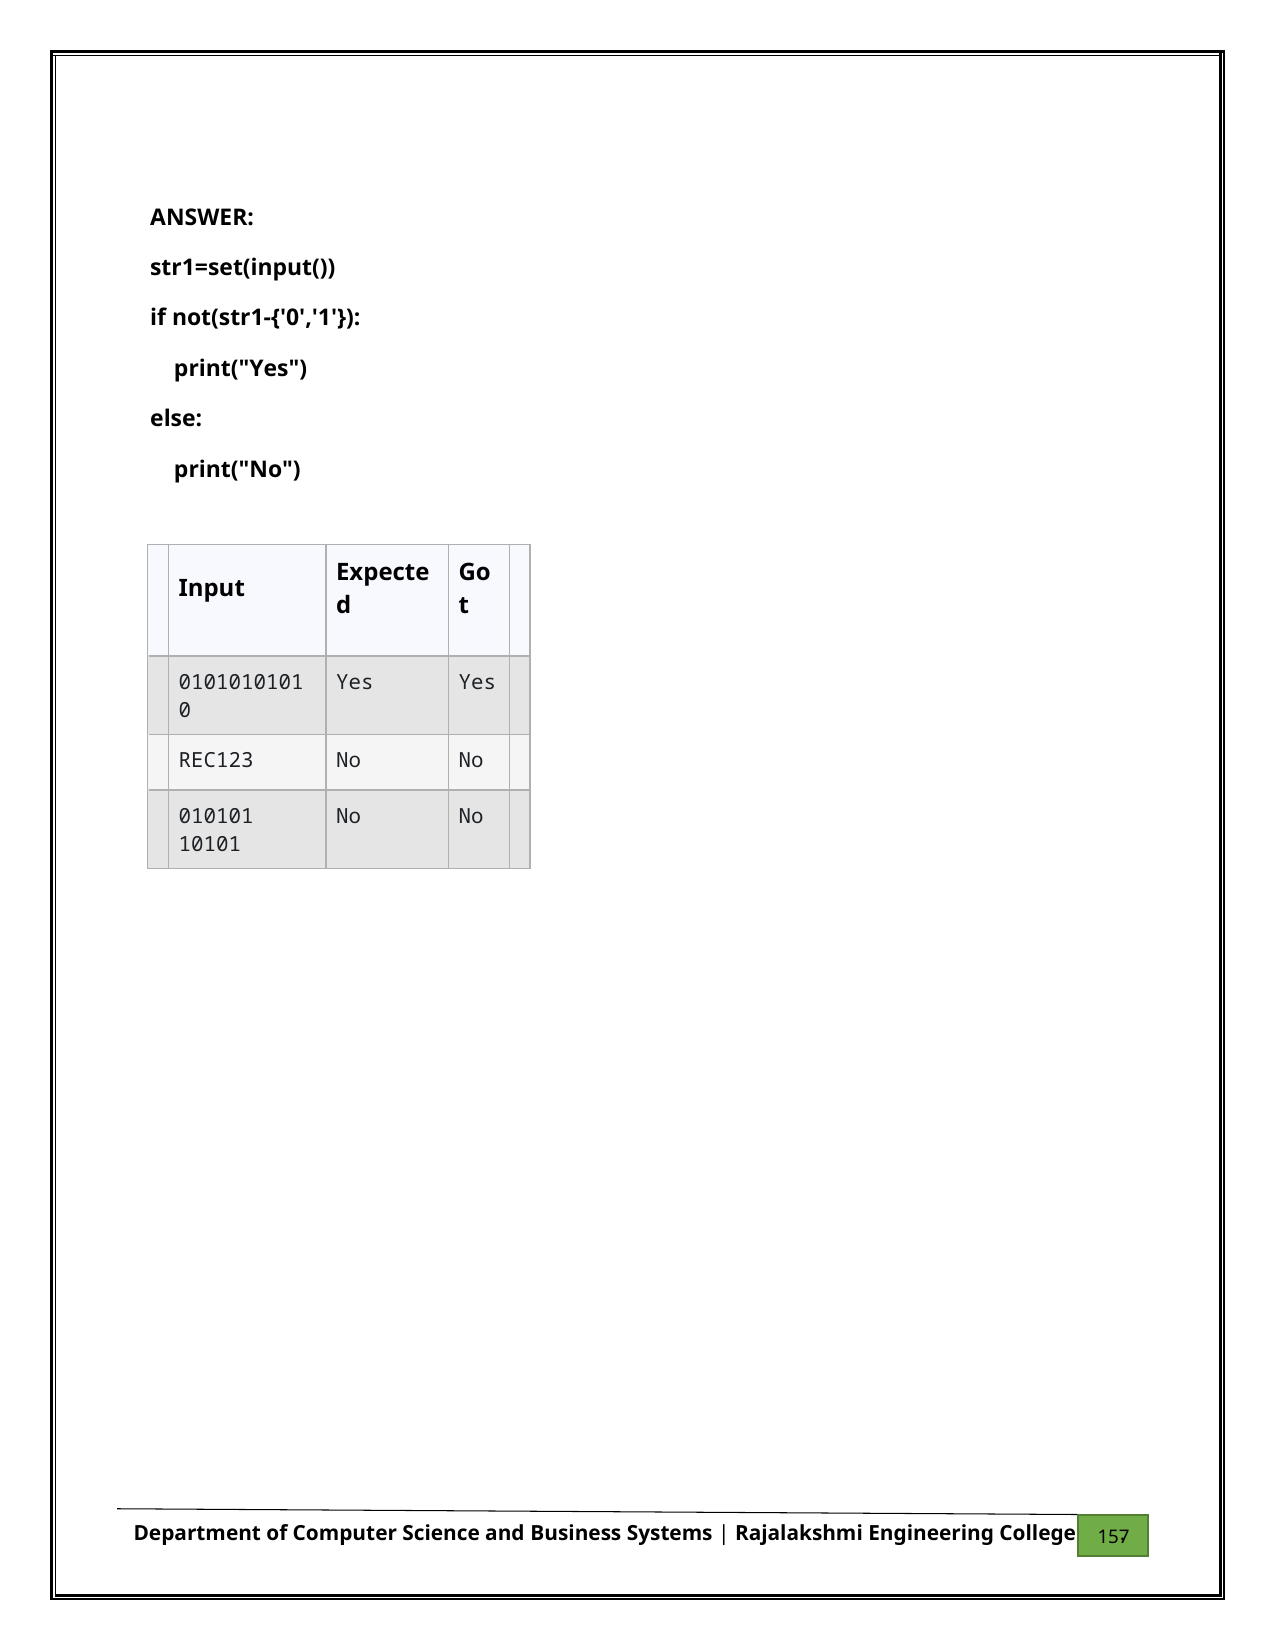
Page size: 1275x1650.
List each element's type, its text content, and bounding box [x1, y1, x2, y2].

table_cell [510, 791, 529, 868]
text str1=set(input()) [150, 251, 1125, 282]
table_header Got [449, 545, 509, 655]
text print("Yes") [150, 352, 1125, 383]
table_header Expected [327, 545, 448, 655]
table_cell Yes [327, 657, 448, 734]
table_cell No [449, 791, 509, 868]
table_cell 010101 10101 [169, 791, 325, 868]
table_cell No [449, 735, 509, 789]
table_cell No [327, 791, 448, 868]
table_cell [148, 790, 168, 868]
text print("No") [150, 452, 1125, 484]
table_header [148, 545, 168, 655]
table_cell REC123 [169, 735, 325, 789]
text if not(str1-{'0','1'}): [150, 301, 1125, 332]
table_cell [510, 657, 529, 734]
table_cell [148, 656, 168, 734]
table_cell Yes [449, 657, 509, 734]
table_header Input [169, 545, 325, 655]
table_cell [510, 735, 529, 789]
table_header [510, 545, 529, 655]
table_cell 01010101010 [169, 657, 325, 734]
table_cell No [327, 735, 448, 789]
text else: [150, 402, 1125, 433]
text ANSWER: [150, 200, 1125, 232]
table_cell [148, 735, 168, 789]
